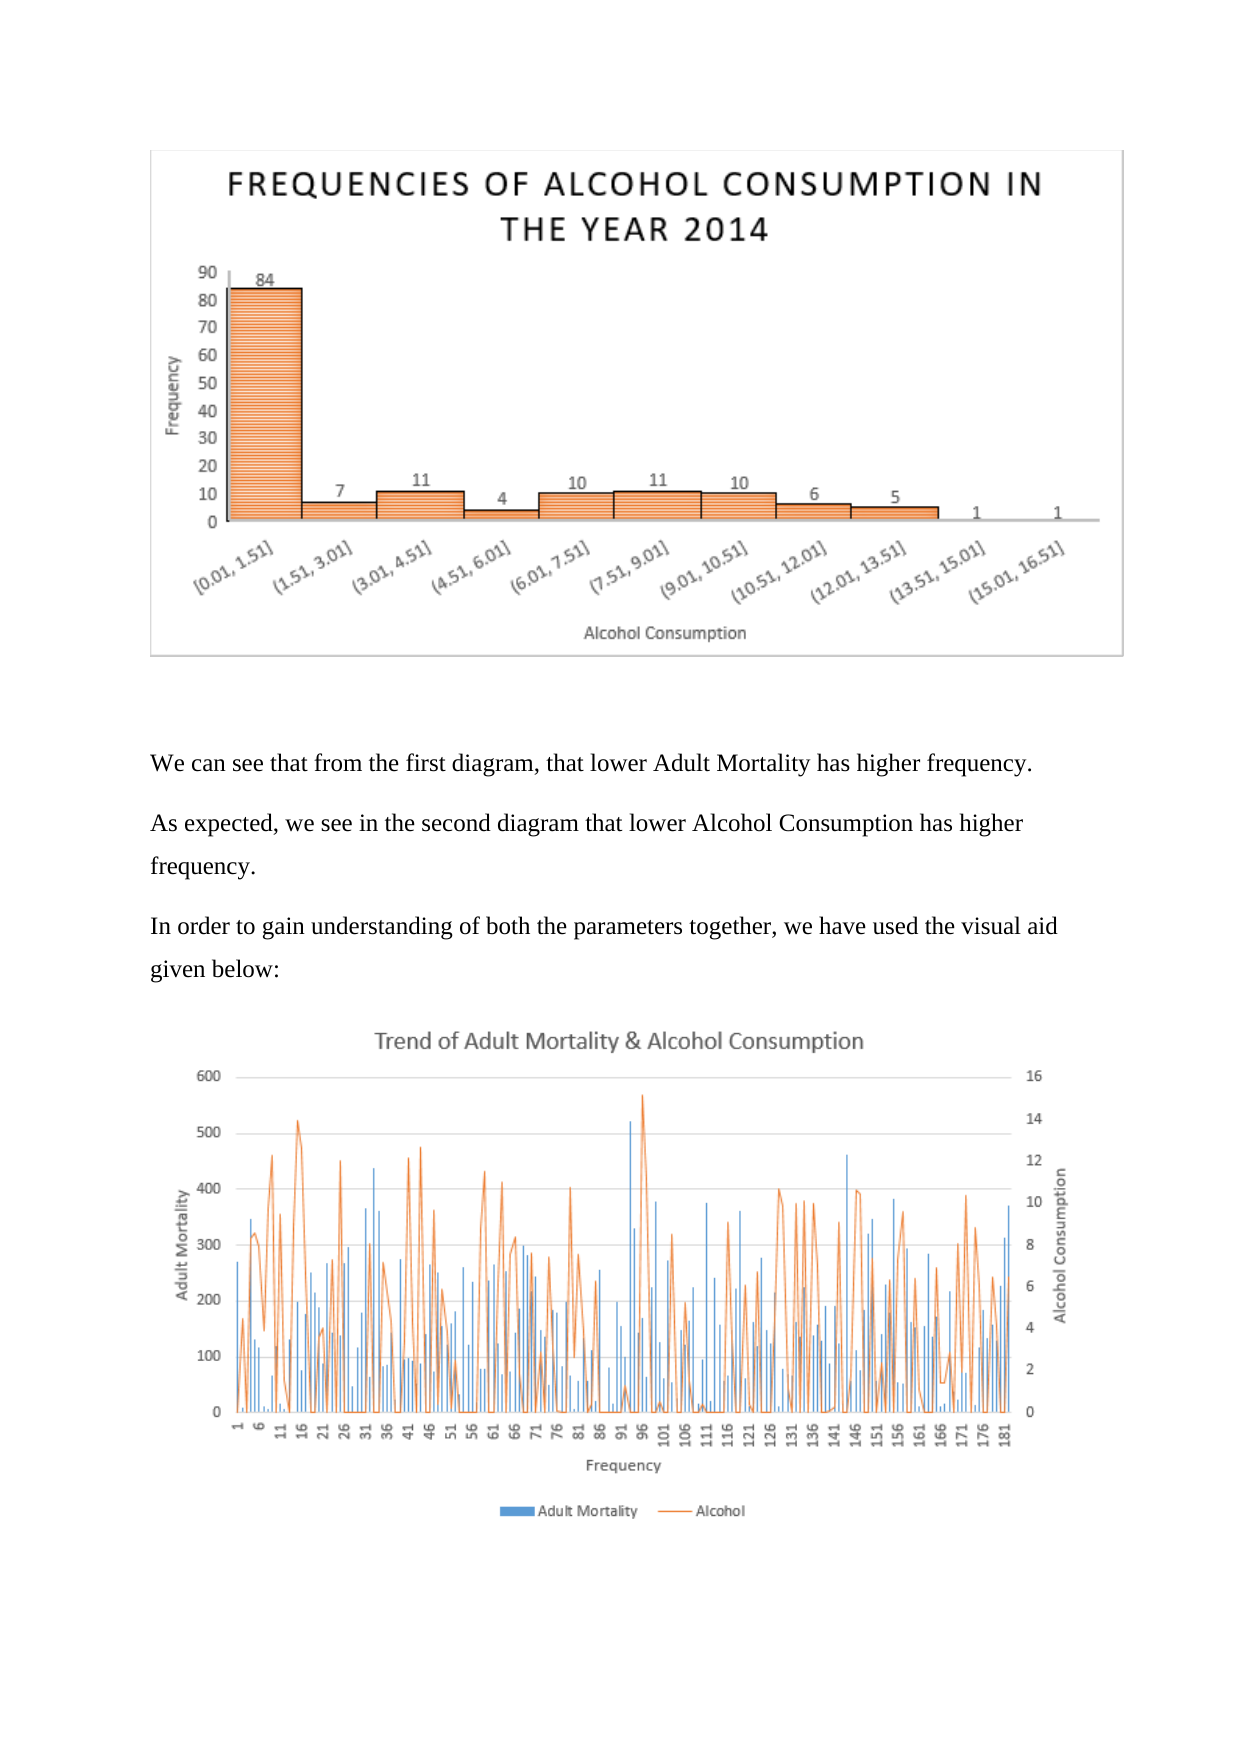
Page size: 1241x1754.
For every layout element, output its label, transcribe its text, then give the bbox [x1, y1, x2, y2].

picture [150, 150, 1125, 658]
text As expected, we see in the second diagram that lower Alcohol Consumption has higher frequency. [150, 808, 1090, 880]
picture [150, 1013, 1091, 1531]
text We can see that from the first diagram, that lower Adult Mortality has higher frequency. [150, 748, 1090, 777]
text In order to gain understanding of both the parameters together, we have used the visual aid given below: [150, 911, 1090, 983]
